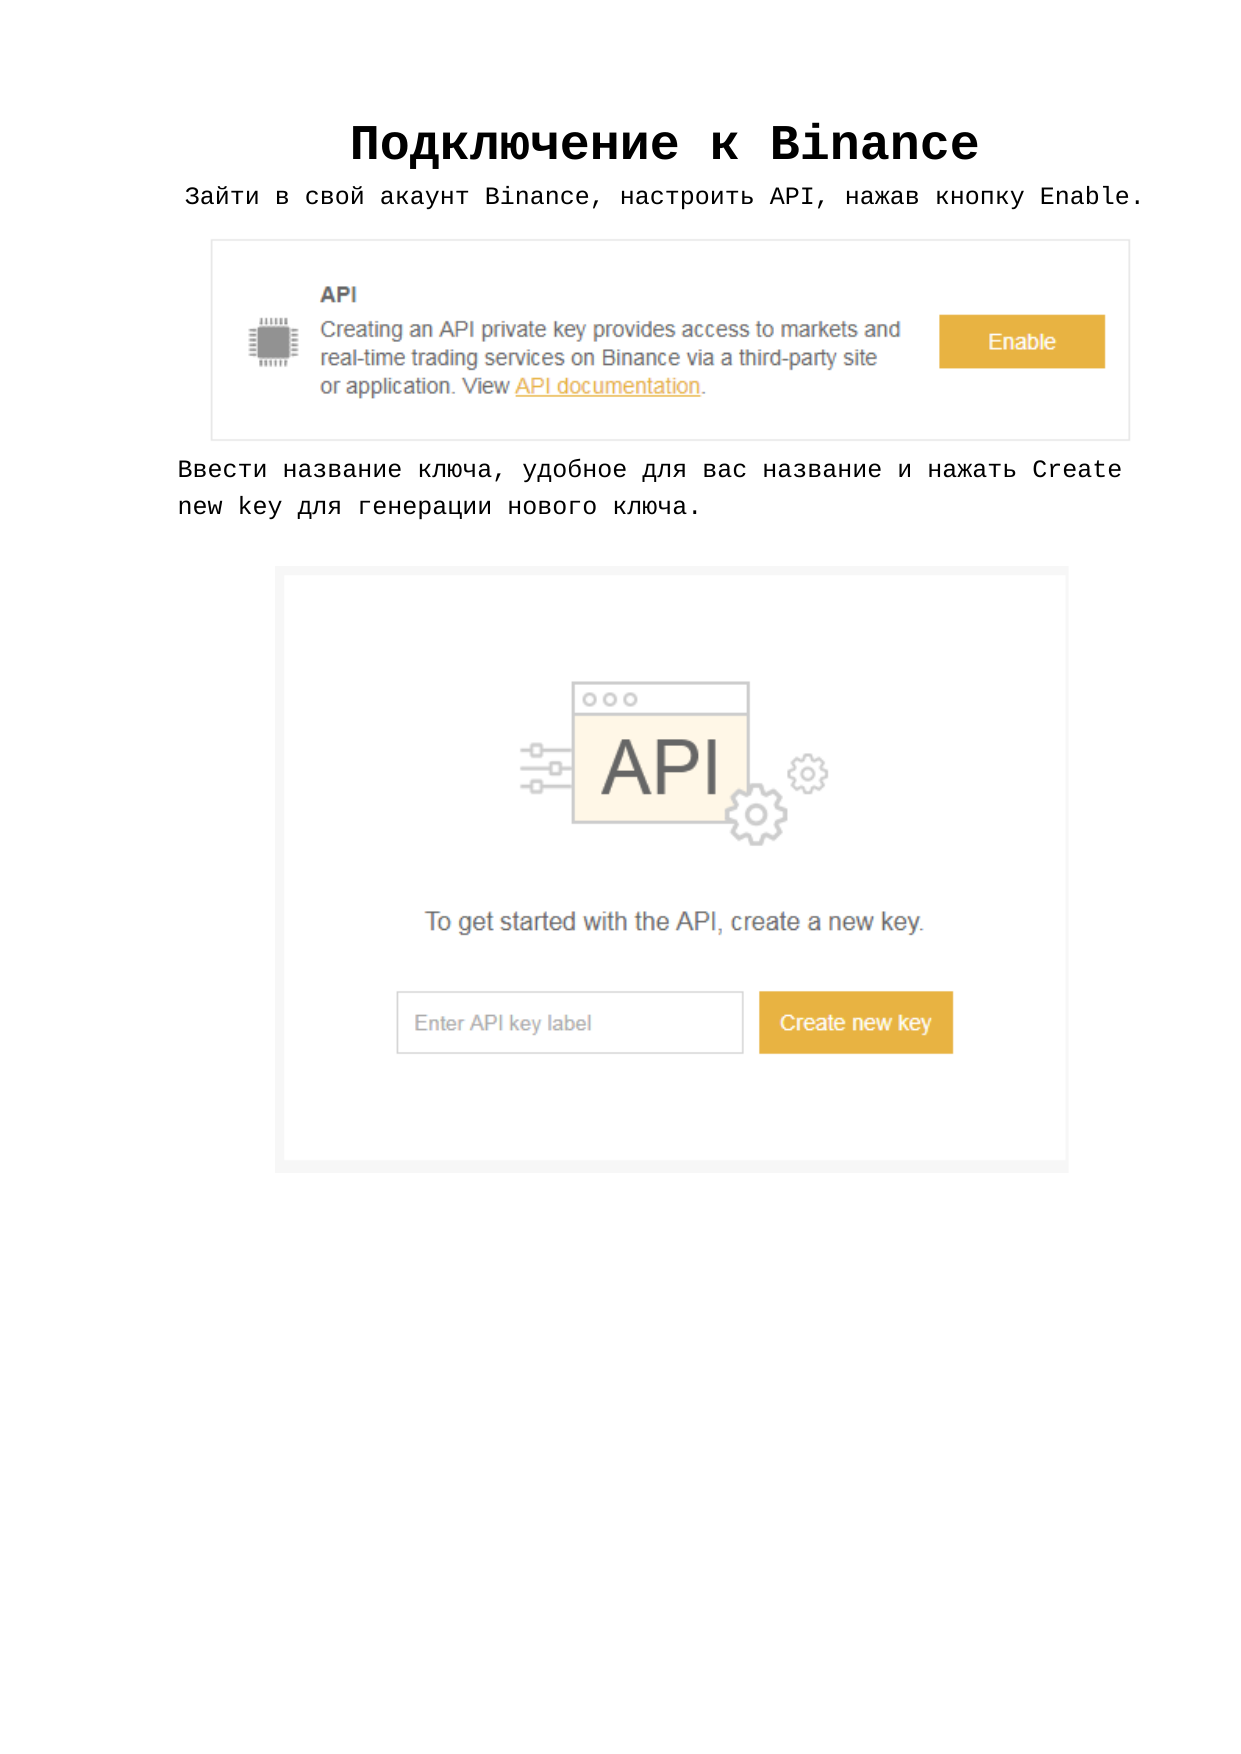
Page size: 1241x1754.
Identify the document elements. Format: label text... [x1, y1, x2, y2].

picture [275, 566, 1069, 1173]
text Ввести название ключа, удобное для вас название и нажать Create new key для генерации нового ключа. [177, 456, 1152, 558]
text Подключение к Binance Зайти в свой акаунт Binance, настроить API, нажав кнопку Enable. [177, 118, 1152, 212]
picture [183, 220, 1146, 449]
